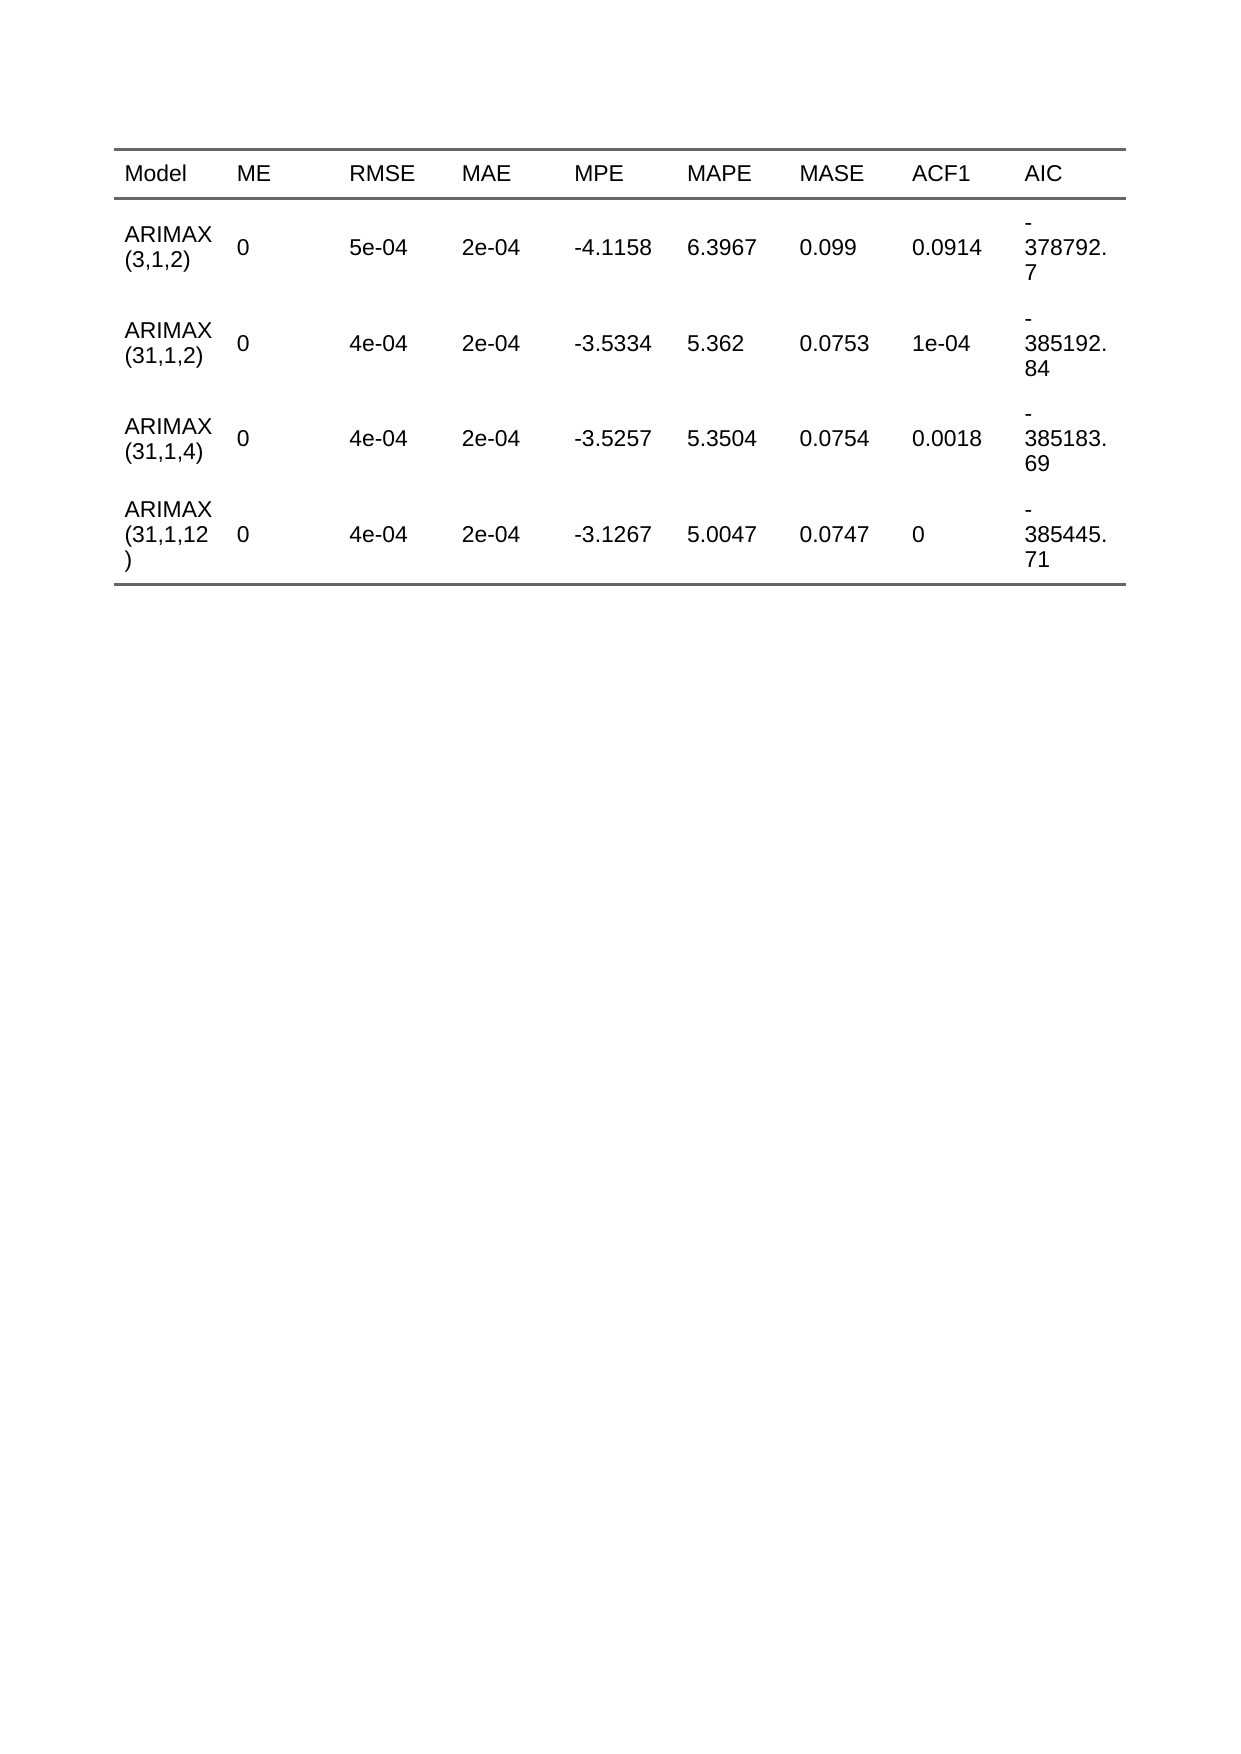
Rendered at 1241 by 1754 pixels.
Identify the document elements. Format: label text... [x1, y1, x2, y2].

table_cell 5.0047 [676, 487, 789, 583]
table_cell ARIMAX(31,1,2) [114, 296, 226, 391]
table_header MASE [789, 151, 901, 197]
table_cell -385445.71 [1014, 487, 1126, 583]
table_cell 0.0914 [901, 200, 1014, 296]
table_cell 4e-04 [339, 487, 451, 583]
table_cell 0 [226, 487, 339, 583]
table_cell 0 [901, 487, 1014, 583]
table_cell 0.0754 [789, 391, 901, 487]
table_cell 6.3967 [676, 200, 789, 296]
table_cell ARIMAX(31,1,12) [114, 487, 226, 583]
table_header MAE [451, 151, 564, 197]
table_cell 5e-04 [339, 200, 451, 296]
table_header MAPE [676, 151, 789, 197]
table_cell -3.5334 [564, 296, 676, 391]
table_cell 0.0753 [789, 296, 901, 391]
table_cell 0.099 [789, 200, 901, 296]
table_cell 2e-04 [451, 200, 564, 296]
table_cell -385183.69 [1014, 391, 1126, 487]
table_cell 2e-04 [451, 391, 564, 487]
table_cell 0 [226, 200, 339, 296]
table_header MPE [564, 151, 676, 197]
table_cell 0.0018 [901, 391, 1014, 487]
table_header ACF1 [901, 151, 1014, 197]
table_cell -3.1267 [564, 487, 676, 583]
table_cell 0.0747 [789, 487, 901, 583]
table_cell 0 [226, 296, 339, 391]
table_cell -4.1158 [564, 200, 676, 296]
table_cell 2e-04 [451, 487, 564, 583]
table_cell -385192.84 [1014, 296, 1126, 391]
table_cell 5.3504 [676, 391, 789, 487]
table_cell 4e-04 [339, 296, 451, 391]
table_cell ARIMAX(31,1,4) [114, 391, 226, 487]
table_cell 0 [226, 391, 339, 487]
table_cell ARIMAX(3,1,2) [114, 200, 226, 296]
table_cell -3.5257 [564, 391, 676, 487]
table_cell -378792.7 [1014, 200, 1126, 296]
table_header Model [114, 151, 226, 197]
table_header ME [226, 151, 339, 197]
table_header RMSE [339, 151, 451, 197]
table_cell 1e-04 [901, 296, 1014, 391]
table_header AIC [1014, 151, 1126, 197]
table_cell 4e-04 [339, 391, 451, 487]
table_cell 2e-04 [451, 296, 564, 391]
table_cell 5.362 [676, 296, 789, 391]
